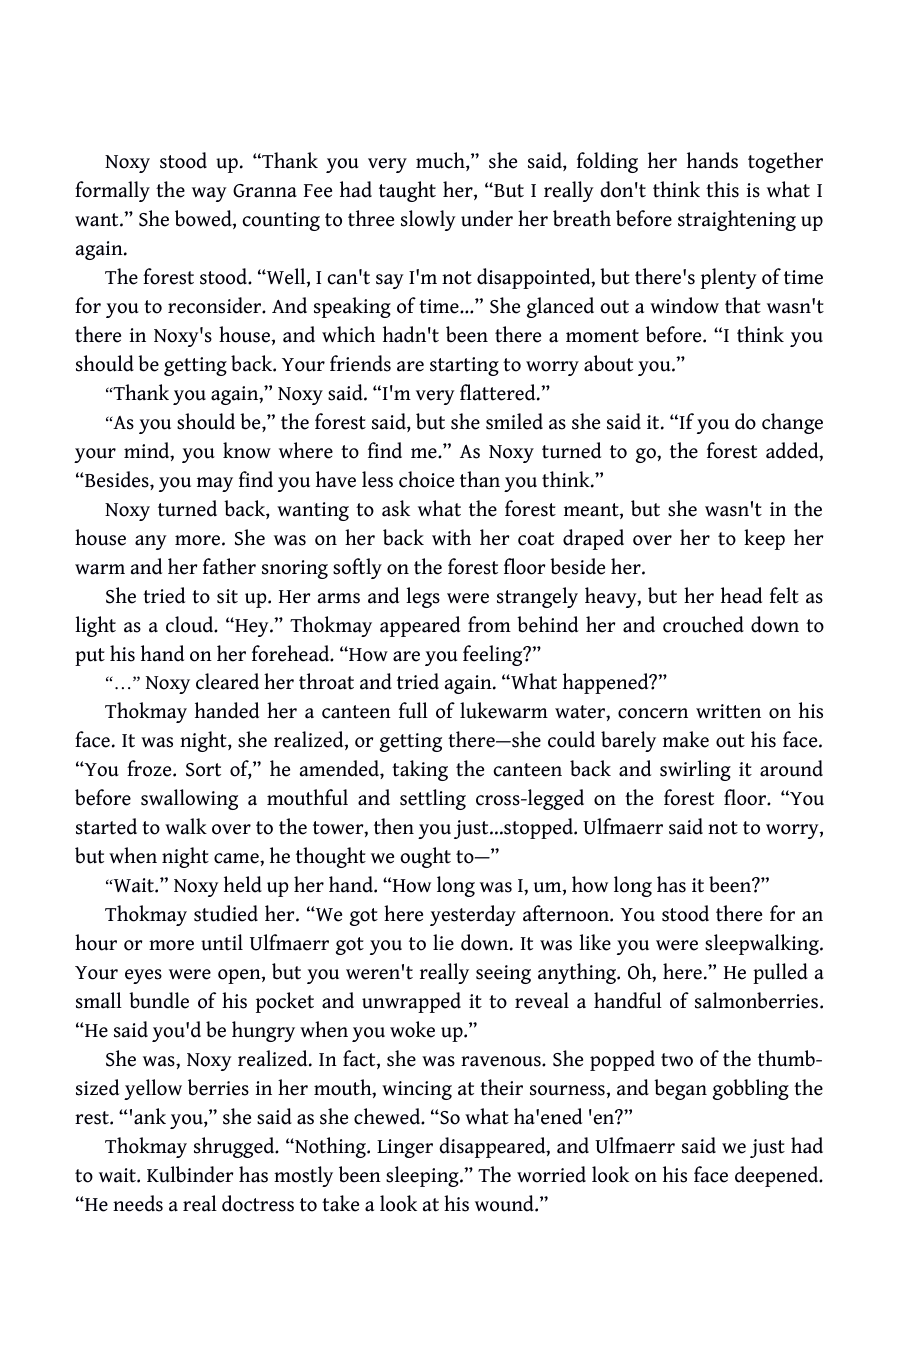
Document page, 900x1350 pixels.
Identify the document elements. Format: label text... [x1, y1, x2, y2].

text Thokmay handed her a canteen full of lukewarm water, concern written on his face. It was night, she realized, or getting there—she could barely make out his face. “You froze. Sort of,” he amended, taking the canteen back and swirling it around before swallowing a mouthful and settling cross-legged on the forest floor. “You started to walk over to the tower, then you just…stopped. Ulfmaerr said not to worry, but when night came, he thought we ought to—” [75, 701, 825, 870]
text “As you should be,” the forest said, but she smiled as she said it. “If you do change your mind, you know where to find me.” As Noxy turned to go, the forest added, “Besides, you may find you have less choice than you think.” [75, 411, 825, 493]
text “Wait.” Noxy held up her hand. “How long was I, um, how long has it been?” [75, 874, 825, 899]
text Thokmay studied her. “We got here yesterday afternoon. You stood there for an hour or more until Ulfmaerr got you to lie down. It was like you were sleepwalking. Your eyes were open, but you weren't really seeing anything. Oh, here.” He pulled a small bundle of his pocket and unwrapped it to reveal a handful of salmonberries. “He said you'd be hungry when you woke up.” [75, 903, 825, 1043]
text “Thank you again,” Noxy said. “I'm very flattered.” [75, 382, 825, 406]
text Thokmay shrugged. “Nothing. Linger disappeared, and Ulfmaerr said we just had to wait. Kulbinder has mostly been sleeping.” The worried look on his face deepened. “He needs a real doctress to take a look at his wound.” [75, 1135, 825, 1217]
text Noxy stood up. “Thank you very much,” she said, folding her hands together formally the way Granna Fee had taught her, “But I really don't think this is what I want.” She bowed, counting to three slowly under her breath before straightening up again. [75, 151, 825, 262]
text The forest stood. “Well, I can't say I'm not disappointed, but there's plenty of time for you to reconsider. And speaking of time…” She glanced out a window that wasn't there in Noxy's house, and which hadn't been there a moment before. “I think you should be getting back. Your friends are starting to worry about you.” [75, 266, 825, 377]
text She tried to sit up. Her arms and legs were strangely heavy, but her head felt as light as a cloud. “Hey.” Thokmay appeared from behind her and crouched down to put his hand on her forehead. “How are you feeling?” [75, 585, 825, 667]
text Noxy turned back, wanting to ask what the forest meant, but she wasn't in the house any more. She was on her back with her coat draped over her to keep her warm and her father snoring softly on the forest floor beside her. [75, 498, 825, 580]
text She was, Noxy realized. In fact, she was ravenous. She popped two of the thumb-sized yellow berries in her mouth, wincing at their sourness, and began gobbling the rest. “'ank you,” she said as she chewed. “So what ha'ened 'en?” [75, 1048, 825, 1130]
text “…” Noxy cleared her throat and tried again. “What happened?” [75, 672, 825, 696]
